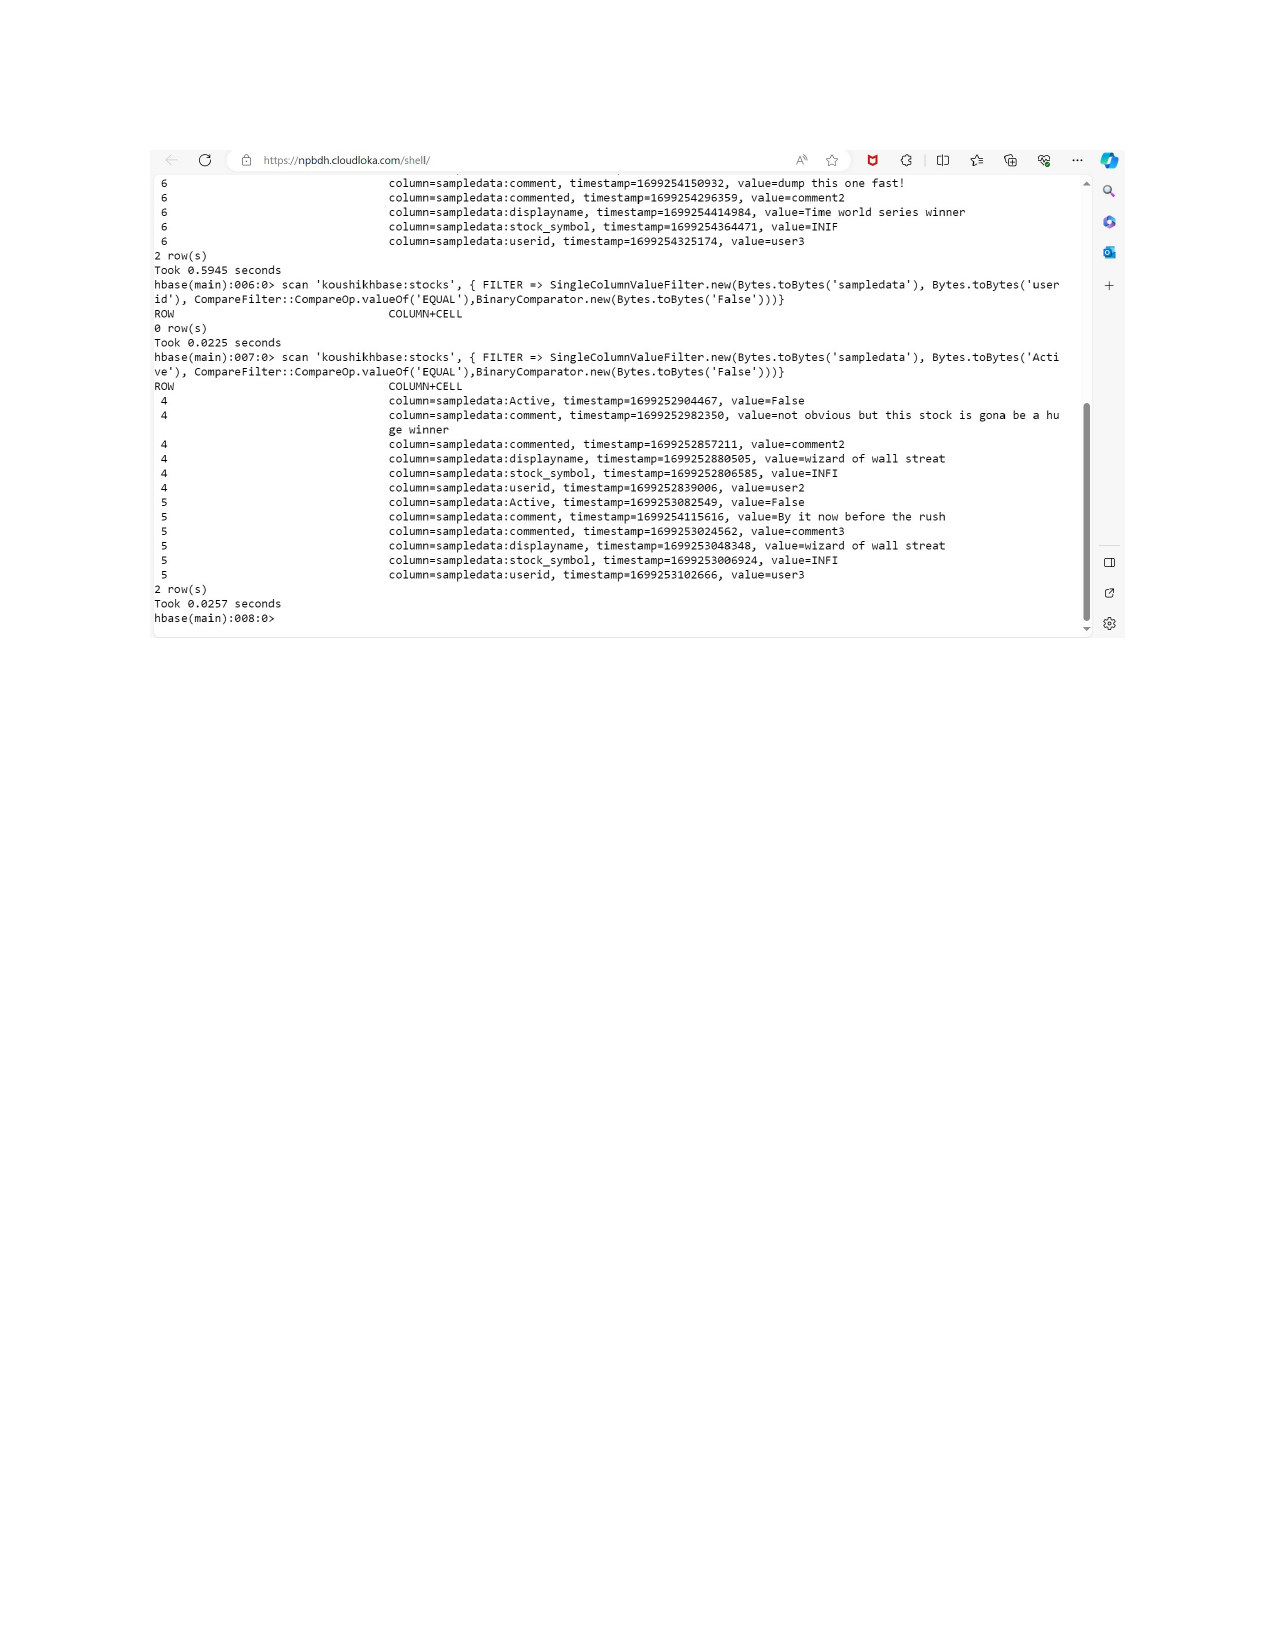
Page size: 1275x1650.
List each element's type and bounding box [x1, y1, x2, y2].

picture [150, 150, 1125, 638]
